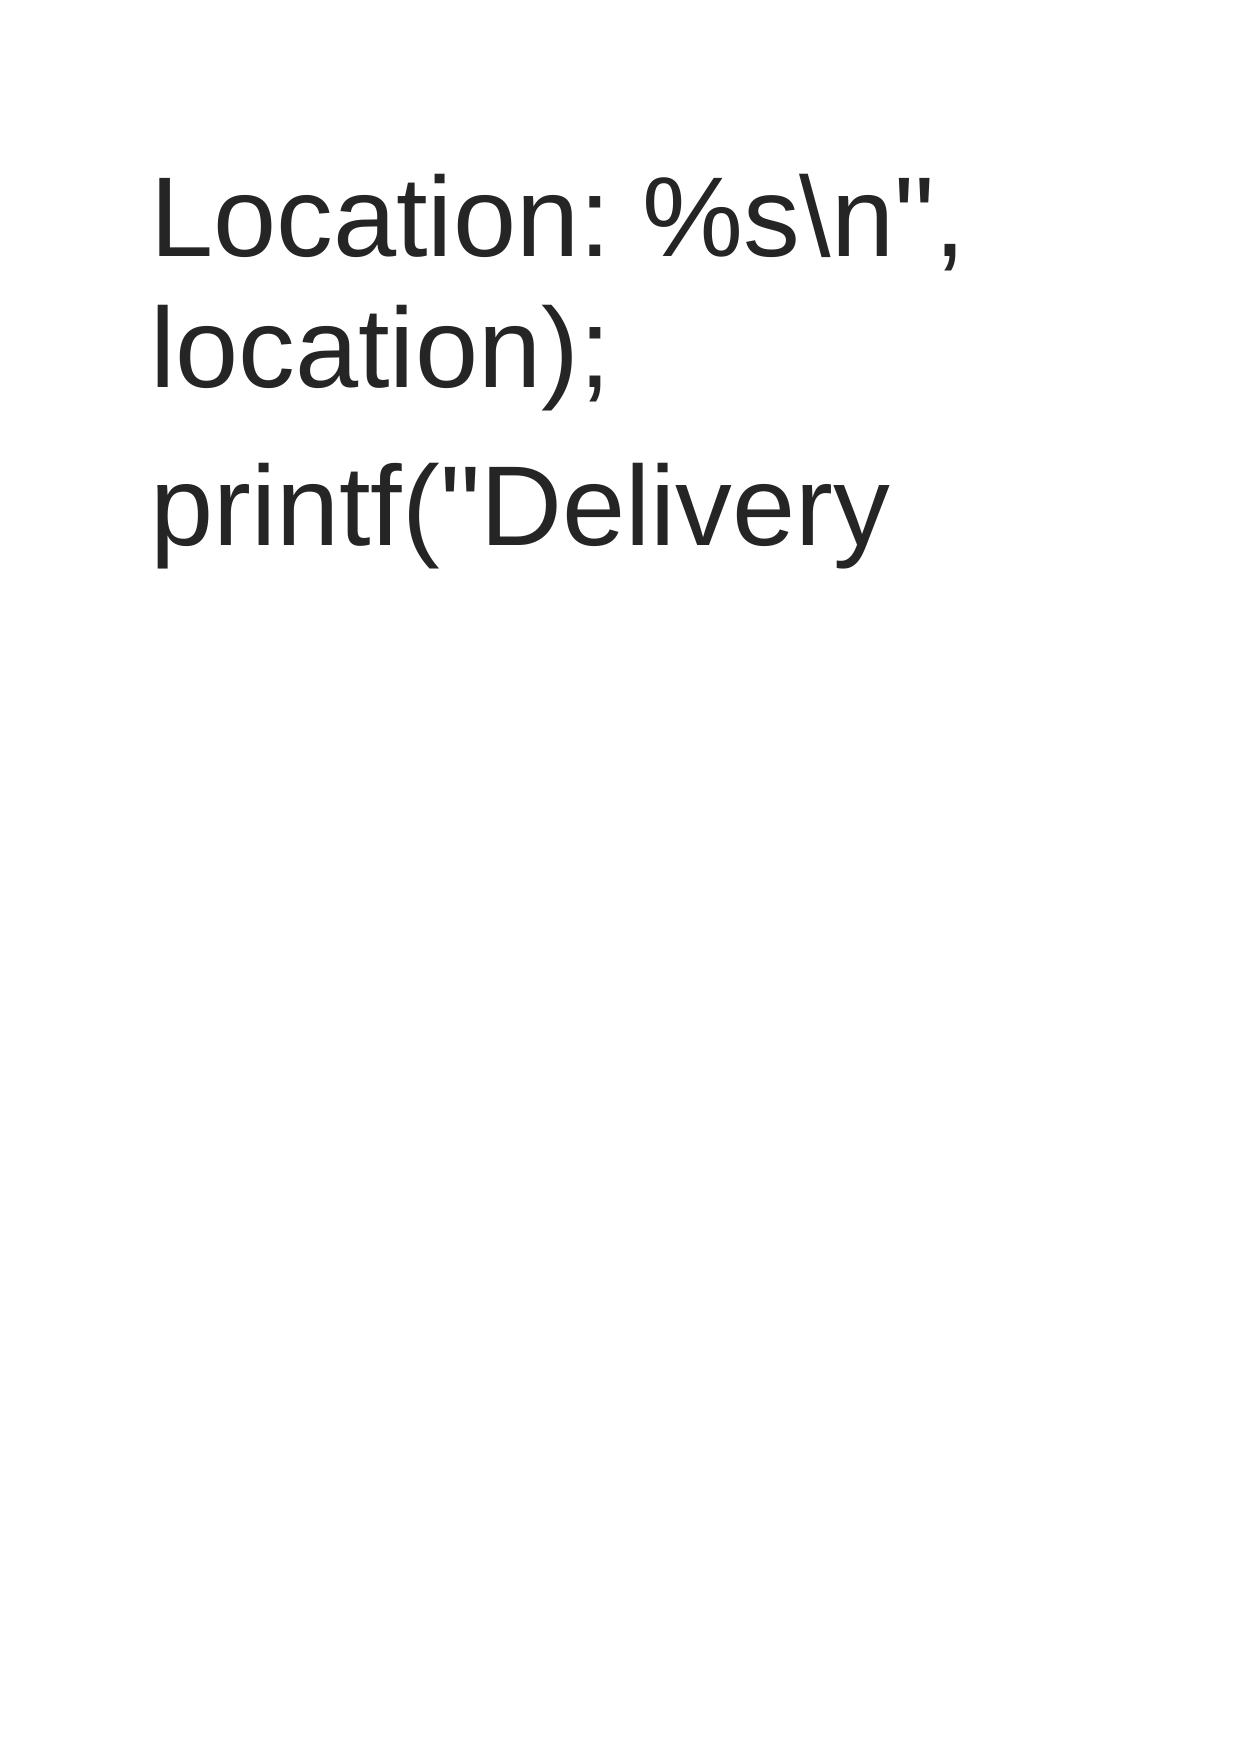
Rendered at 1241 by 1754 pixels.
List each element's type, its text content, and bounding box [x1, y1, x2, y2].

text printf("Delivery [150, 411, 1090, 576]
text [150, 150, 1090, 411]
